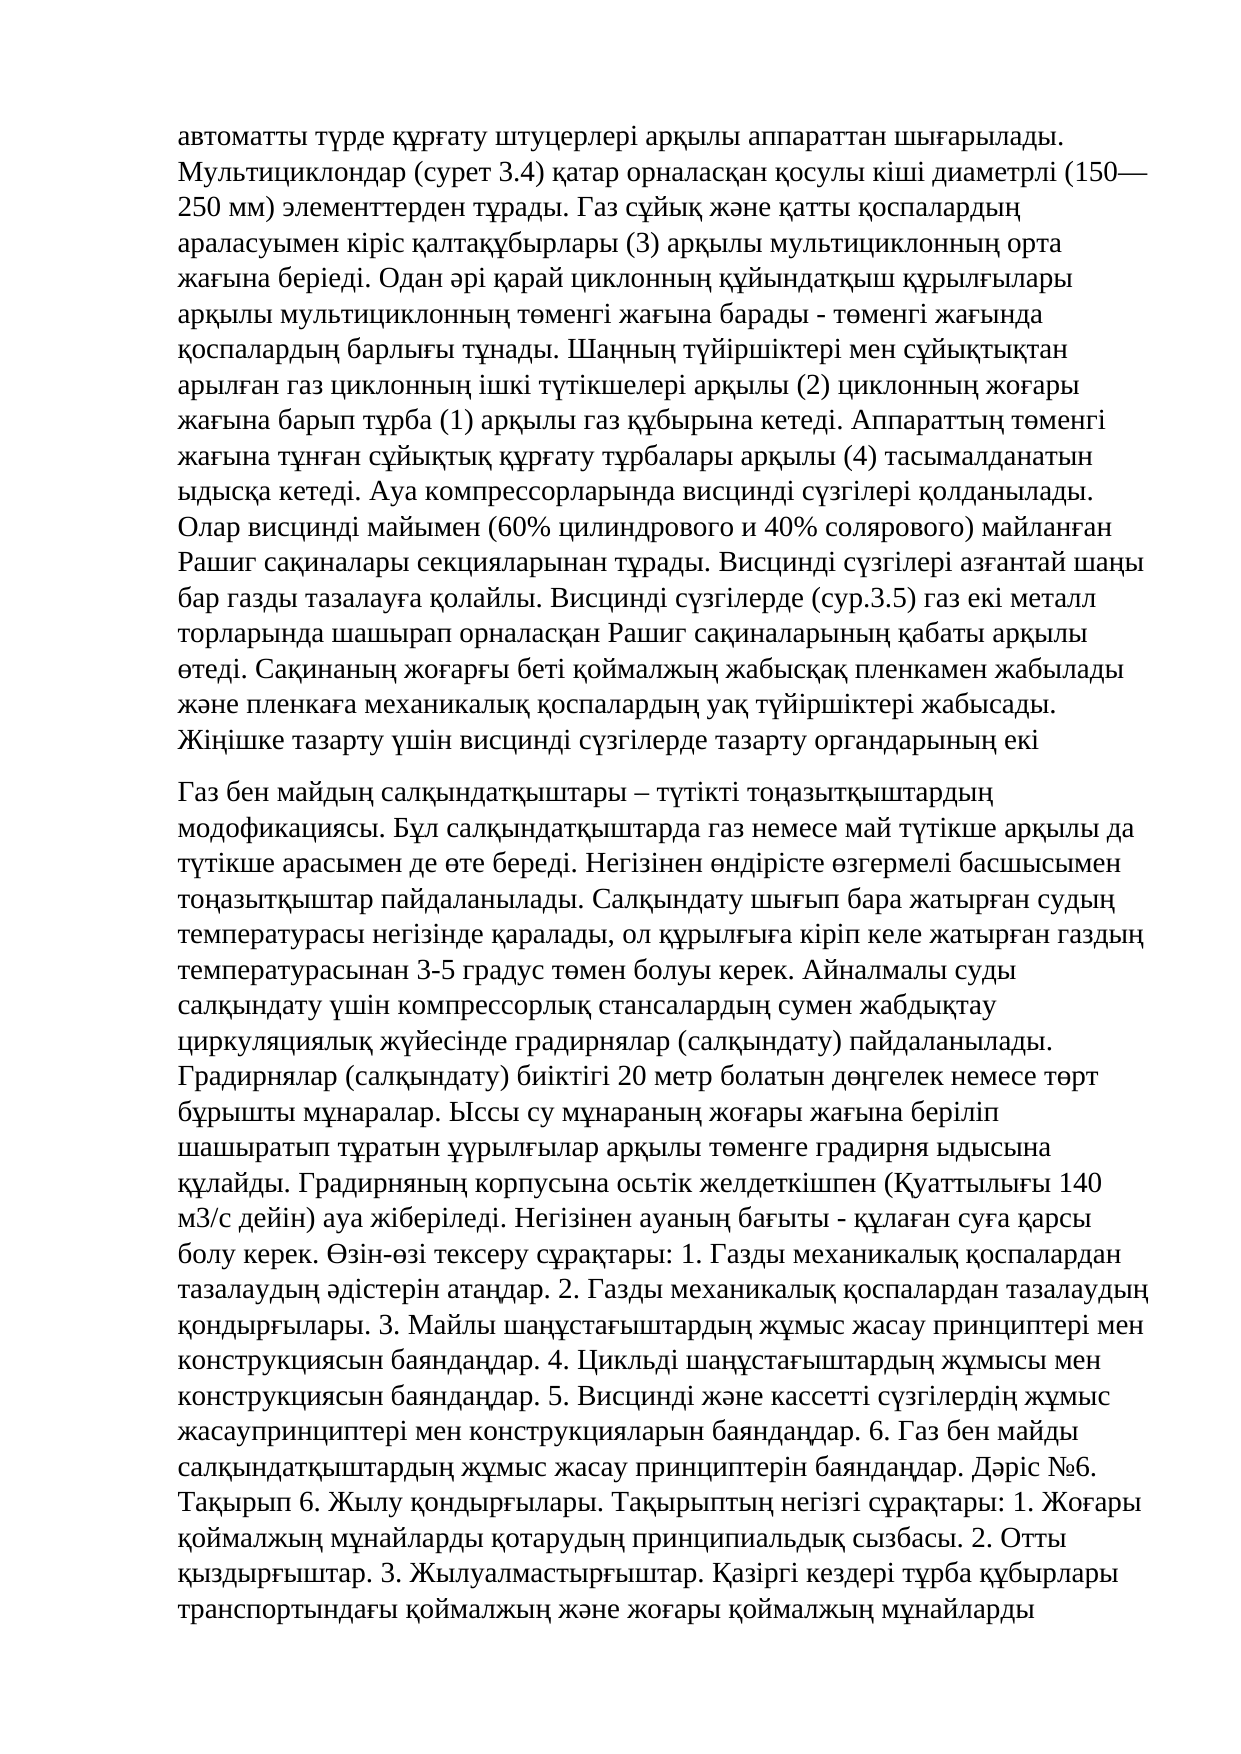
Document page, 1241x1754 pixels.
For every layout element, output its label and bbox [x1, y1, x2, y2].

text [177, 118, 1152, 756]
text [177, 774, 1152, 1625]
